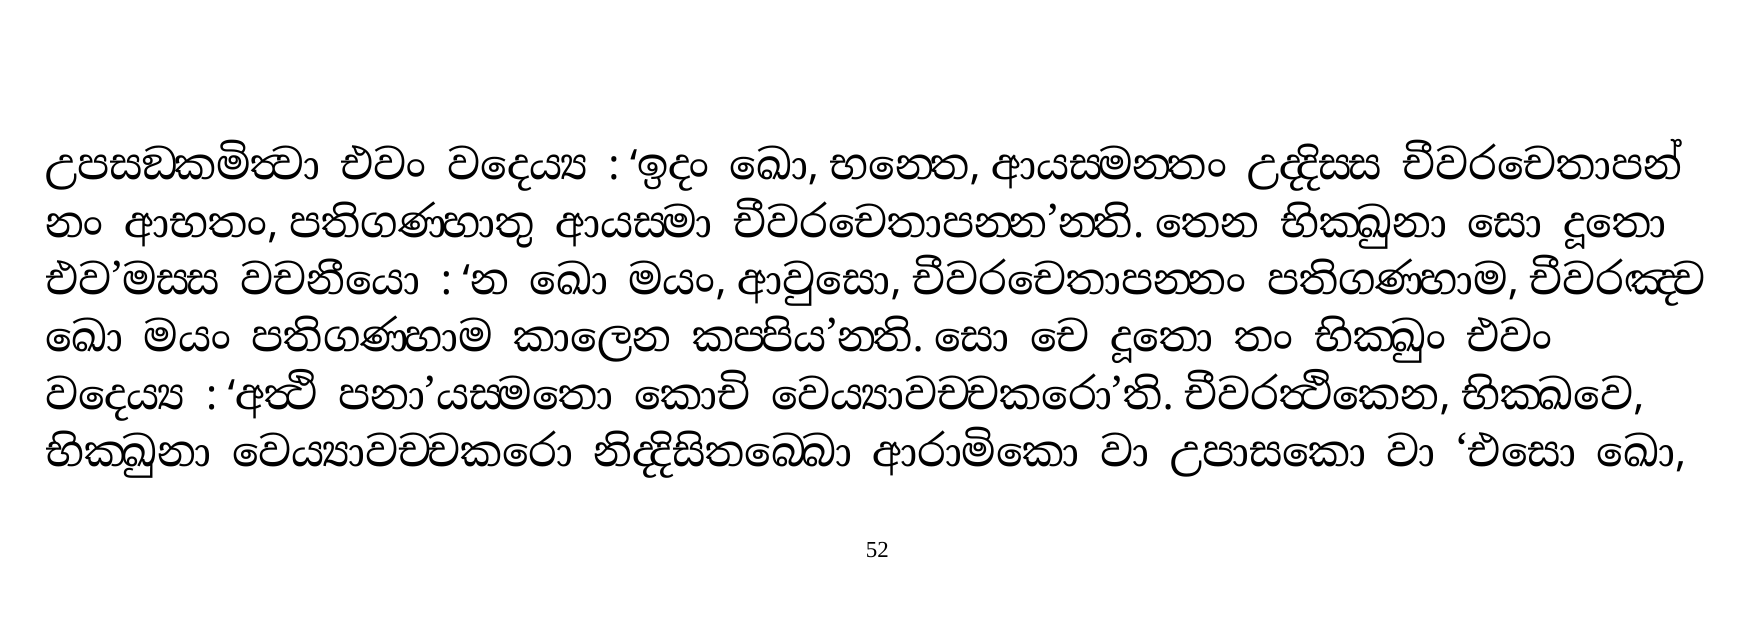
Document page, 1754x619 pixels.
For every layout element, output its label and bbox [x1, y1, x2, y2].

text [45, 135, 1709, 479]
